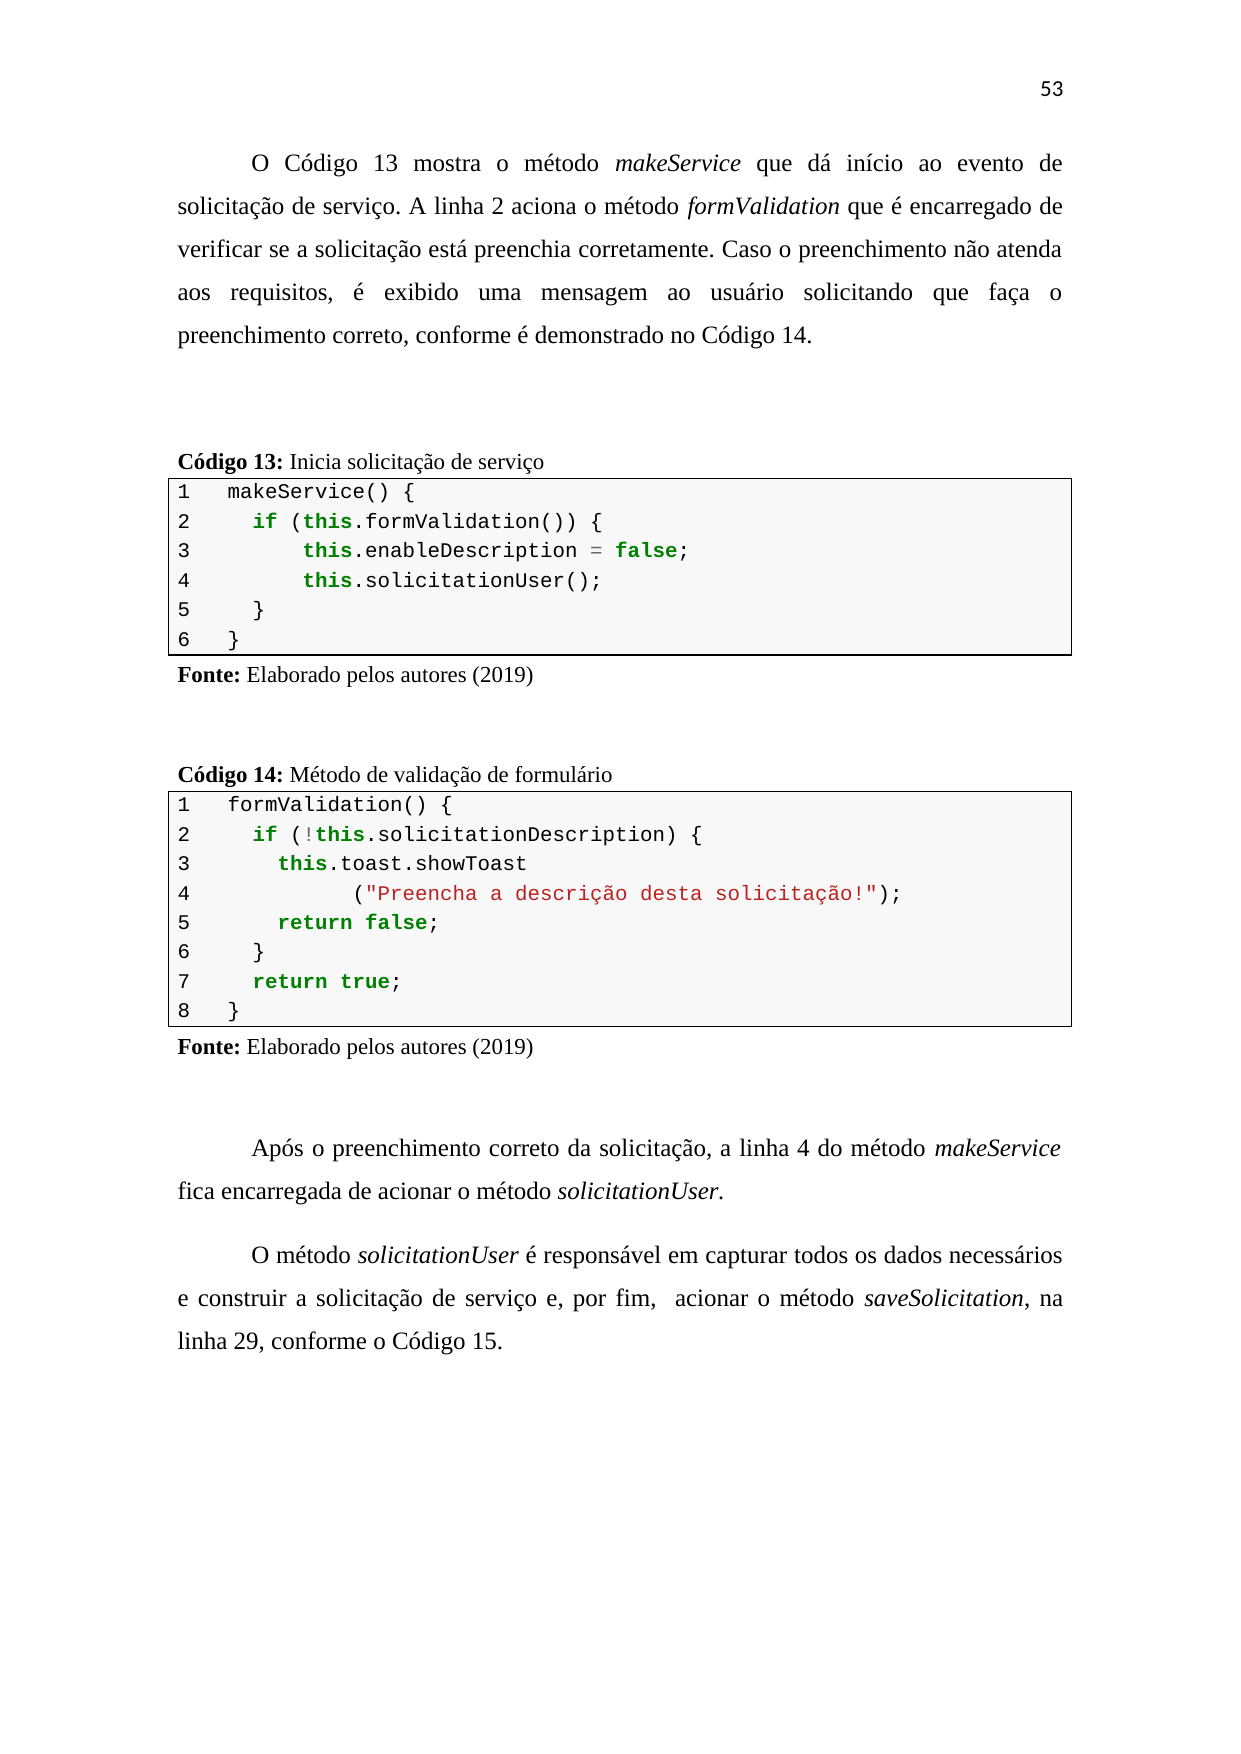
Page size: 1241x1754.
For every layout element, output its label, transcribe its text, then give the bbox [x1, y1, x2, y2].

text Código 14: Método de validação de formulário [177, 761, 1063, 787]
text 2 if (!this.solicitationDescription) { [169, 821, 1071, 847]
text Fonte: Elaborado pelos autores (2019) [177, 661, 1063, 688]
text O método solicitationUser é responsável em capturar todos os dados necessários e construir a solicitação de serviço e, por fim, acionar o método saveSolicitation, na linha 29, conforme o Código 15. [177, 1240, 1063, 1355]
text 6 } [169, 938, 1071, 965]
text 3 this.toast.showToast [169, 850, 1071, 877]
text 5 return false; [169, 909, 1071, 936]
text Fonte: Elaborado pelos autores (2019) [177, 1033, 1063, 1059]
text 6 } [169, 626, 1071, 654]
text 2 if (this.formValidation()) { [169, 508, 1071, 534]
text O Código 13 mostra o método makeService que dá início ao evento de solicitação de serviço. A linha 2 aciona o método formValidation que é encarregado de verificar se a solicitação está preenchia corretamente. Caso o preenchimento não atenda aos requisitos, é exibido uma mensagem ao usuário solicitando que faça o preenchimento correto, conforme é demonstrado no Código 14. [177, 148, 1063, 349]
text 3 this.enableDescription = false; [169, 537, 1071, 564]
text 4 ("Preencha a descrição desta solicitação!"); [169, 879, 1071, 906]
text Código 13: Inicia solicitação de serviço [177, 448, 1063, 474]
text 8 } [169, 997, 1071, 1026]
text 4 this.solicitationUser(); [169, 567, 1071, 593]
text 5 } [169, 596, 1071, 623]
text Após o preenchimento correto da solicitação, a linha 4 do método makeService fica encarregada de acionar o método solicitationUser. [177, 1133, 1063, 1204]
text 1 formValidation() { [169, 792, 1071, 818]
text 7 return true; [169, 968, 1071, 995]
text 1 makeService() { [169, 479, 1071, 505]
